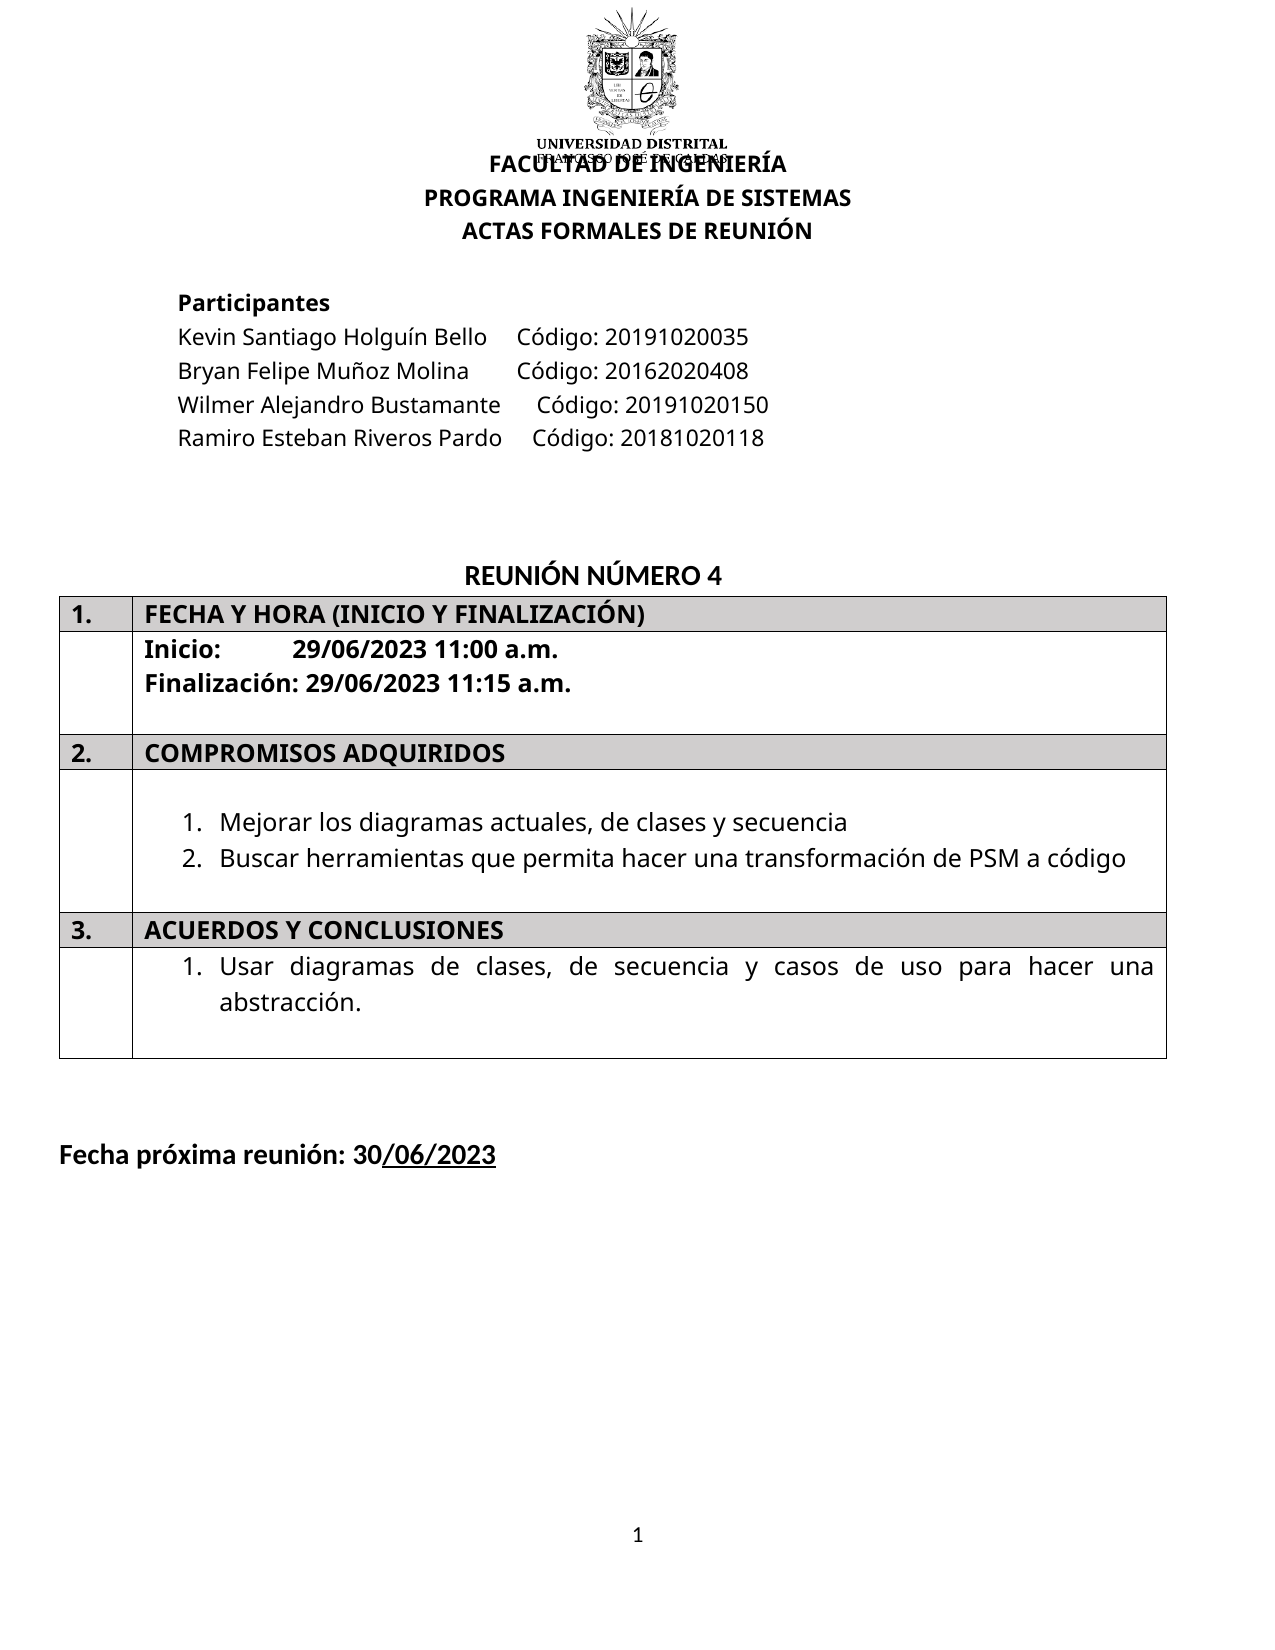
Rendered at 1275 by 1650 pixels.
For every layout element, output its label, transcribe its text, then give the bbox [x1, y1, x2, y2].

table_cell COMPROMISOS ADQUIRIDOS [133, 735, 1166, 769]
text Kevin Santiago Holguín Bello Código: 20191020035 [177, 321, 1160, 352]
table_cell [60, 632, 132, 734]
text Participantes [177, 287, 1160, 319]
text Bryan Felipe Muñoz Molina Código: 20162020408 [177, 355, 1160, 386]
text PROGRAMA INGENIERÍA DE SISTEMAS [148, 181, 1127, 213]
table_cell 2. [60, 735, 132, 769]
picture [534, 4, 729, 148]
text Fecha próxima reunión: 30/06/2023 [59, 1136, 1127, 1172]
table_cell [60, 770, 132, 912]
table_cell ACUERDOS Y CONCLUSIONES [133, 913, 1166, 947]
table_cell Inicio: 29/06/2023 11:00 a.m. Finalización: 29/06/2023 11:15 a.m. [133, 632, 1166, 734]
table_cell 3. [60, 913, 132, 947]
text ACTAS FORMALES DE REUNIÓN [148, 215, 1127, 246]
table_cell Mejorar los diagramas actuales, de clases y secuencia Buscar herramientas que permita hacer una transformación de PSM a código [133, 770, 1166, 912]
text Ramiro Esteban Riveros Pardo Código: 20181020118 [177, 422, 1160, 454]
table_header FECHA Y HORA (INICIO Y FINALIZACIÓN) [133, 597, 1166, 631]
table_cell [60, 948, 132, 1058]
text FACULTAD DE INGENIERÍA [148, 148, 1127, 179]
table_cell Usar diagramas de clases, de secuencia y casos de uso para hacer una abstracción. [133, 948, 1166, 1058]
text REUNIÓN NÚMERO 4 [59, 557, 1127, 593]
text Wilmer Alejandro Bustamante Código: 20191020150 [177, 389, 1160, 420]
table_header 1. [60, 597, 132, 631]
